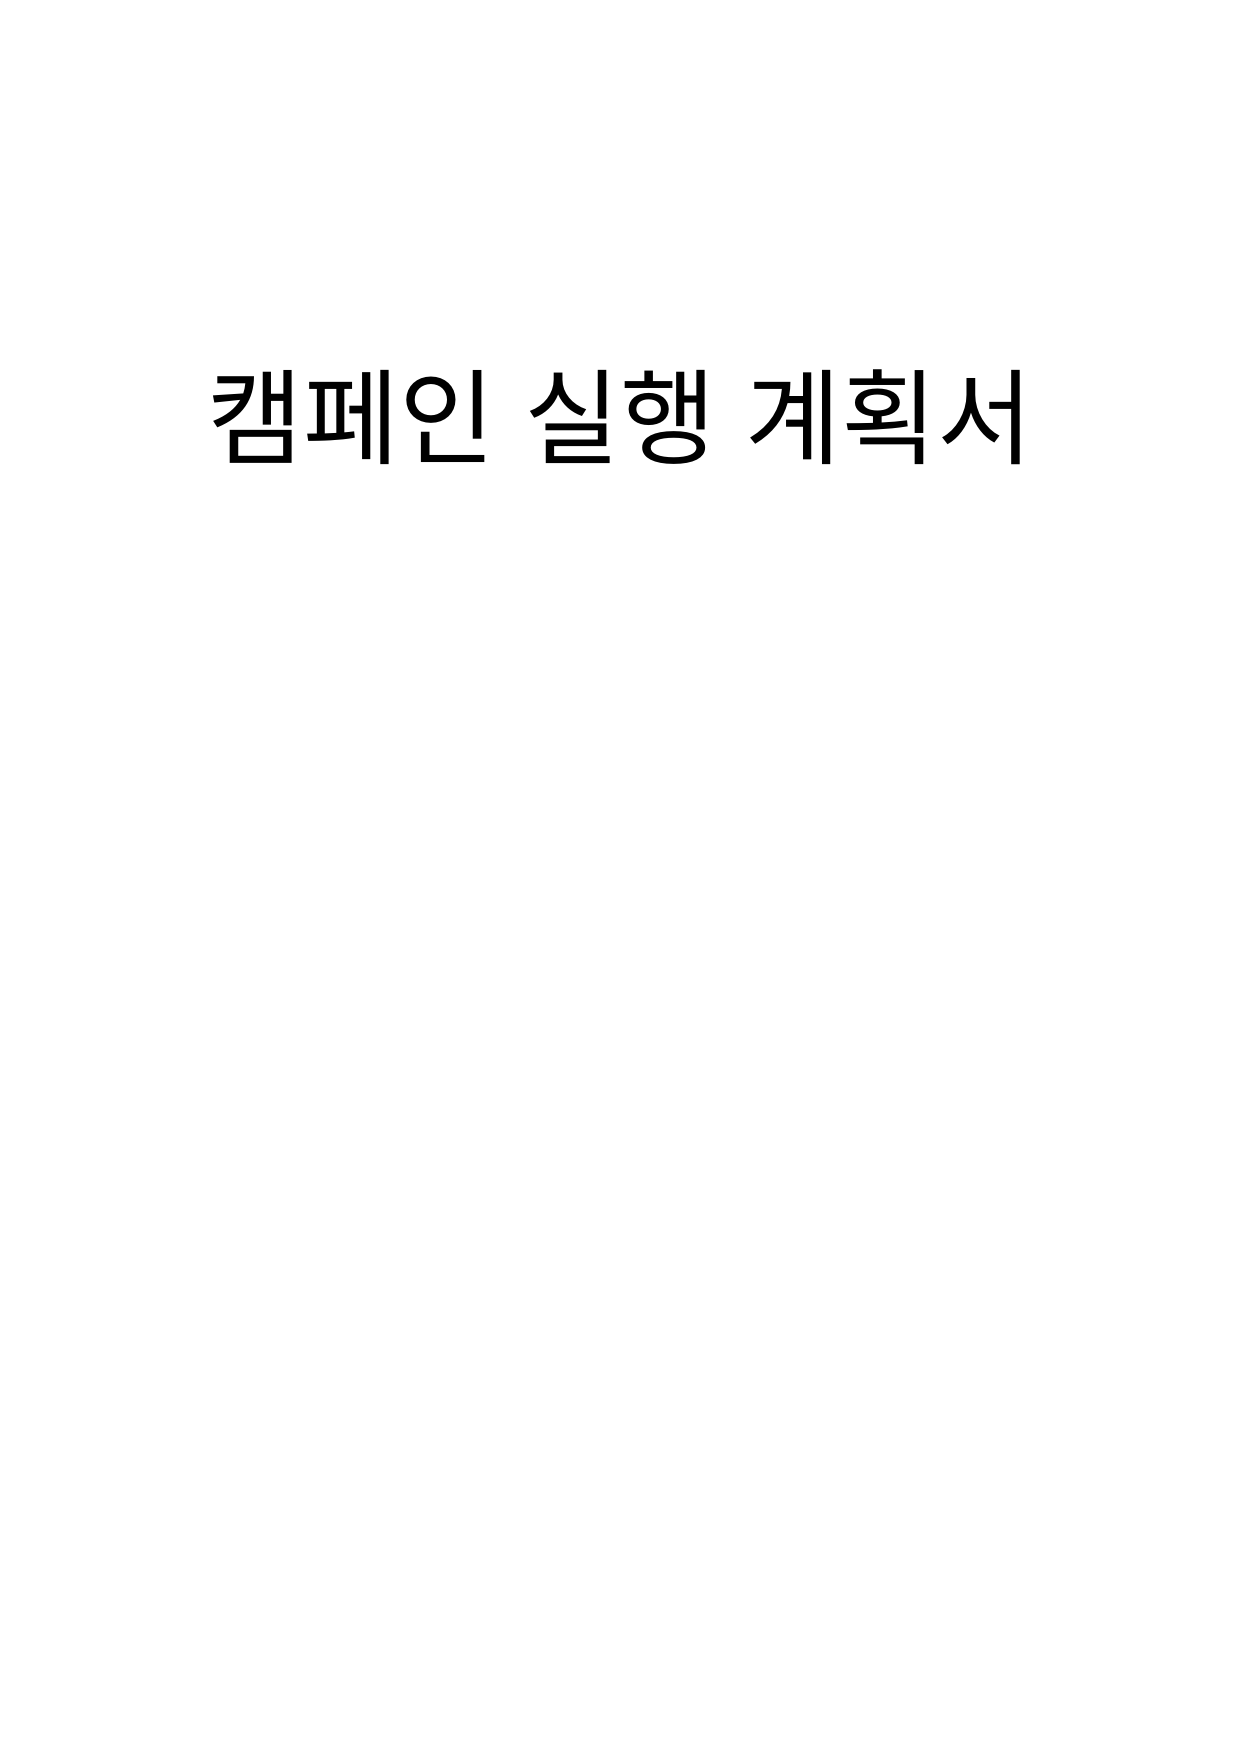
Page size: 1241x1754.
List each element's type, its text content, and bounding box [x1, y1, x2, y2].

text 캠페인 실행 계획서 [150, 336, 1090, 487]
